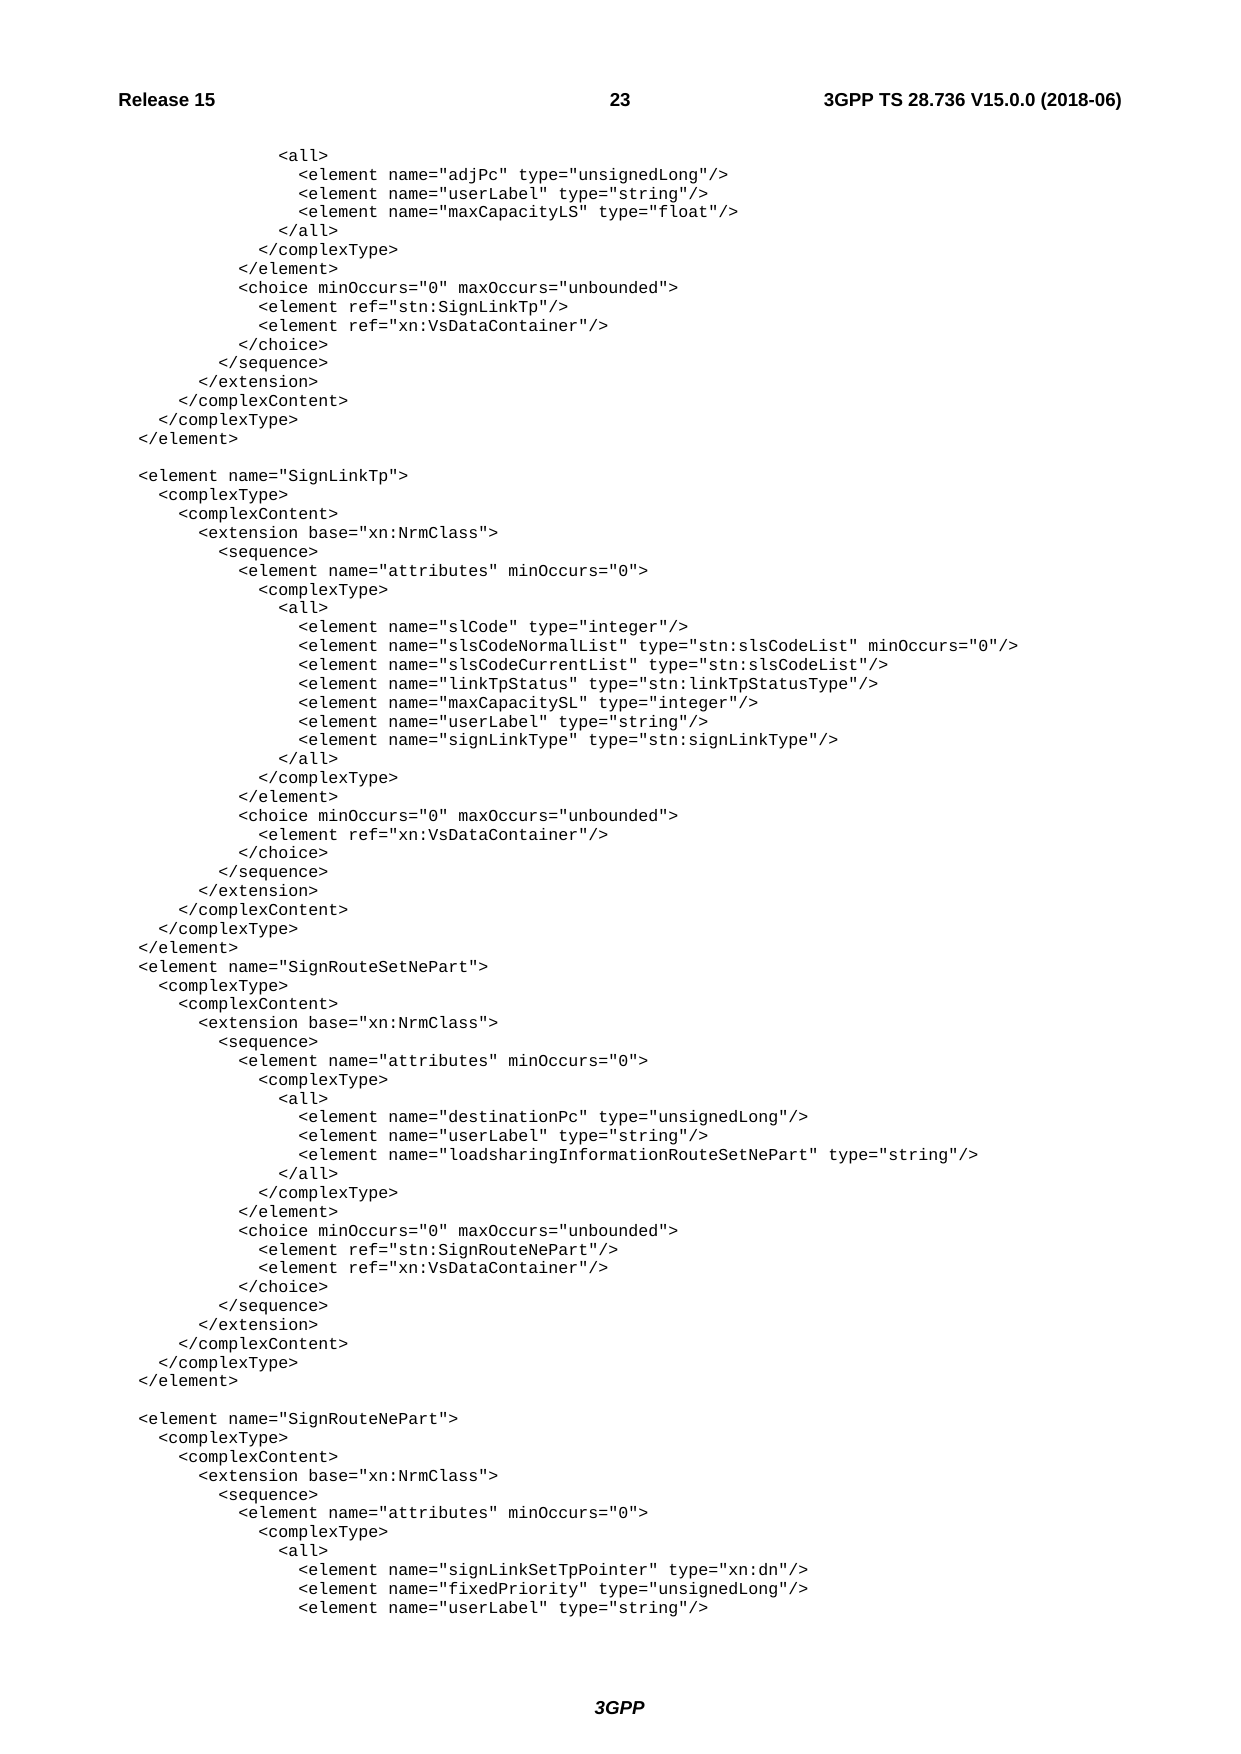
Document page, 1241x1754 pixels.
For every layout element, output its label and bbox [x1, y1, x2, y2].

text [118, 147, 1122, 1618]
